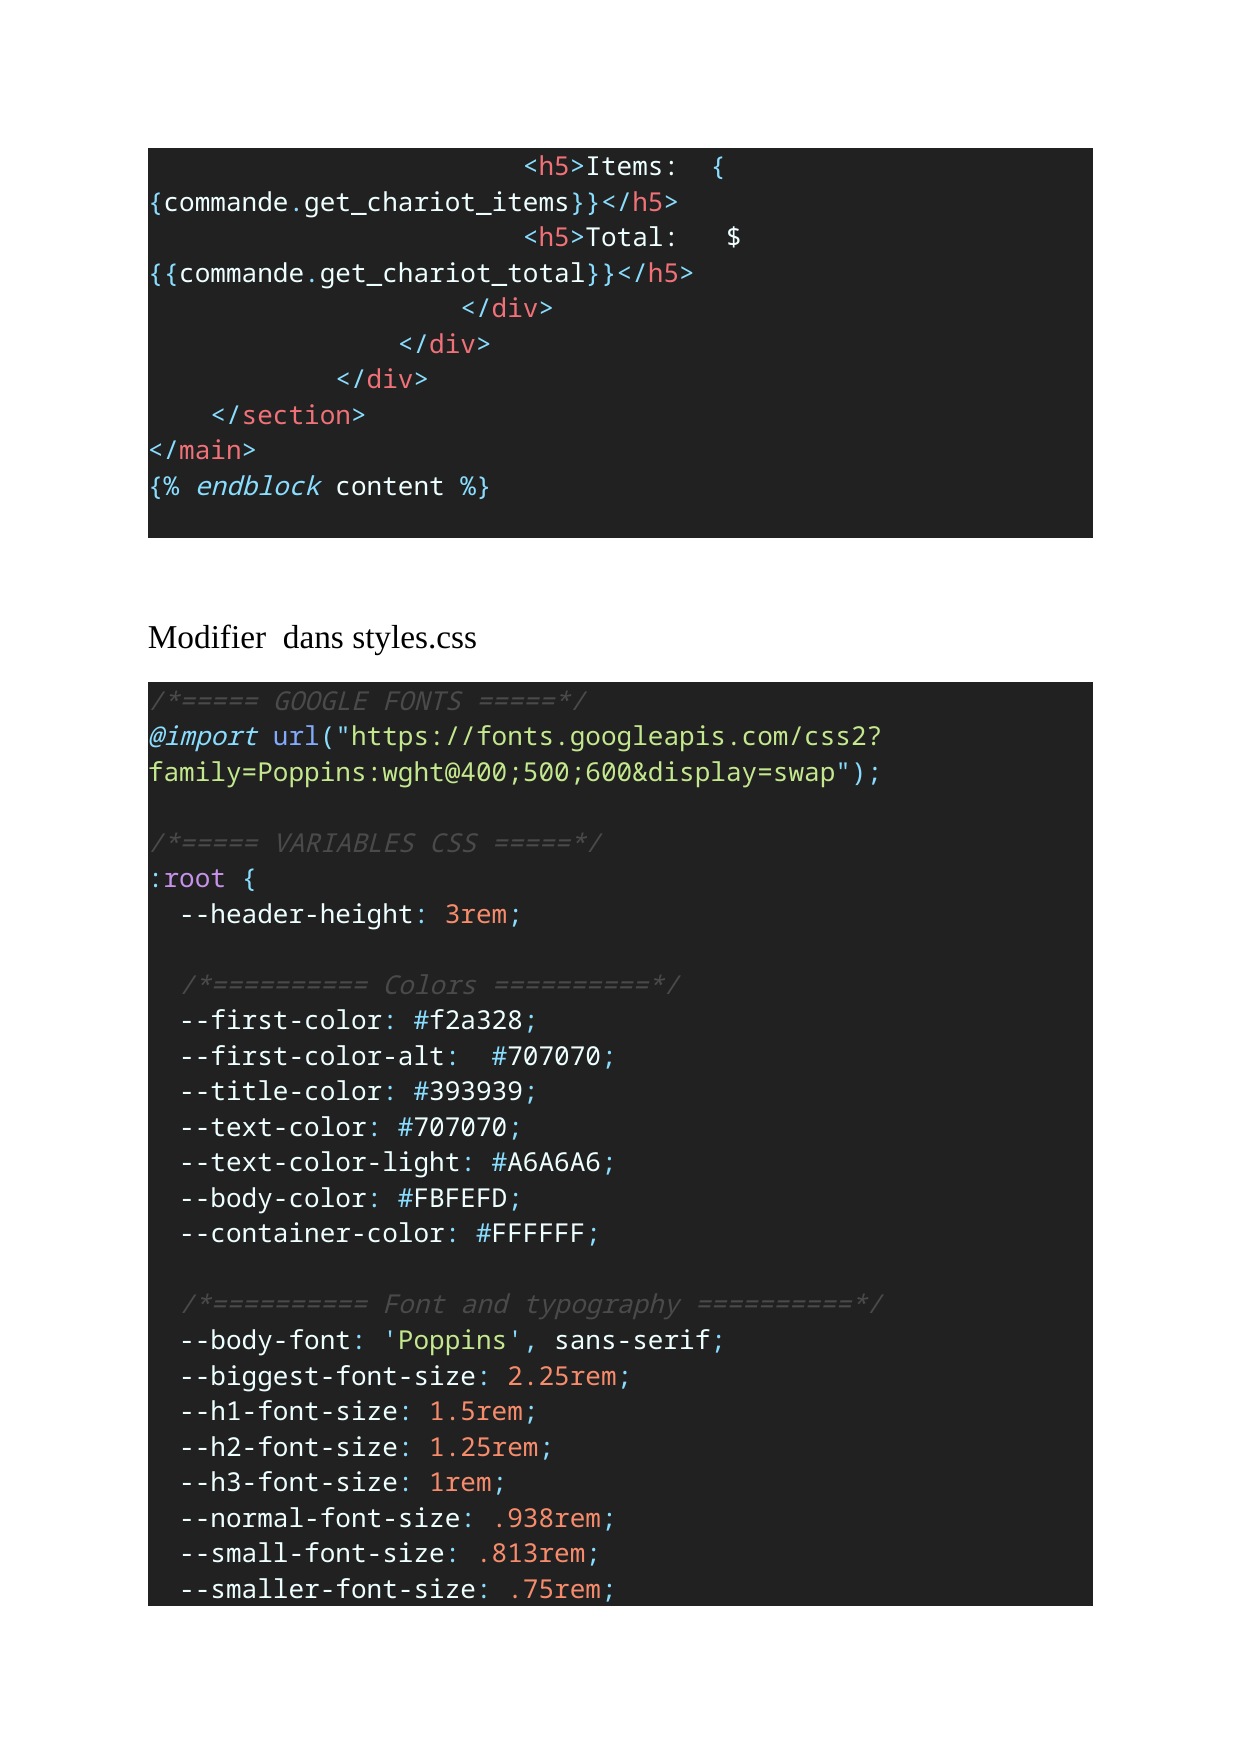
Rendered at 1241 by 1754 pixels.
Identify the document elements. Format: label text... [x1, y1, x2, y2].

text --title-color: #393939; [148, 1073, 1093, 1108]
text </section> [148, 396, 1093, 432]
text --smaller-font-size: .75rem; [148, 1570, 1093, 1606]
text --h2-font-size: 1.25rem; [148, 1428, 1093, 1464]
text /*========== Font and typography ==========*/ [148, 1286, 1093, 1322]
text --h3-font-size: 1rem; [148, 1464, 1093, 1499]
text @import url("https://fonts.googleapis.com/css2?family=Poppins:wght@400;500;600&display=swap"); [148, 718, 1093, 789]
text --container-color: #FFFFFF; [148, 1215, 1093, 1251]
text </div> [148, 361, 1093, 396]
text --normal-font-size: .938rem; [148, 1499, 1093, 1535]
text Modifier dans styles.css [148, 617, 1093, 656]
text {% endblock content %} [148, 467, 1093, 503]
text /*===== GOOGLE FONTS =====*/ [148, 682, 1093, 718]
text --text-color-light: #A6A6A6; [148, 1144, 1093, 1179]
text --first-color: #f2a328; [148, 1002, 1093, 1037]
text /*===== VARIABLES CSS =====*/ [148, 824, 1093, 860]
text --header-height: 3rem; [148, 895, 1093, 931]
text --text-color: #707070; [148, 1108, 1093, 1144]
text --h1-font-size: 1.5rem; [148, 1393, 1093, 1428]
text --first-color-alt: #707070; [148, 1037, 1093, 1073]
text :root { [148, 860, 1093, 895]
text </div> [148, 325, 1093, 361]
text </main> [148, 432, 1093, 467]
text --small-font-size: .813rem; [148, 1535, 1093, 1570]
text /*========== Colors ==========*/ [148, 966, 1093, 1002]
text </div> [148, 290, 1093, 325]
text <h5>Total: ${{commande.get_chariot_total}}</h5> [148, 219, 1093, 290]
text --body-color: #FBFEFD; [148, 1179, 1093, 1215]
text --biggest-font-size: 2.25rem; [148, 1357, 1093, 1393]
text <h5>Items: {{commande.get_chariot_items}}</h5> [148, 148, 1093, 219]
text --body-font: 'Poppins', sans-serif; [148, 1322, 1093, 1357]
